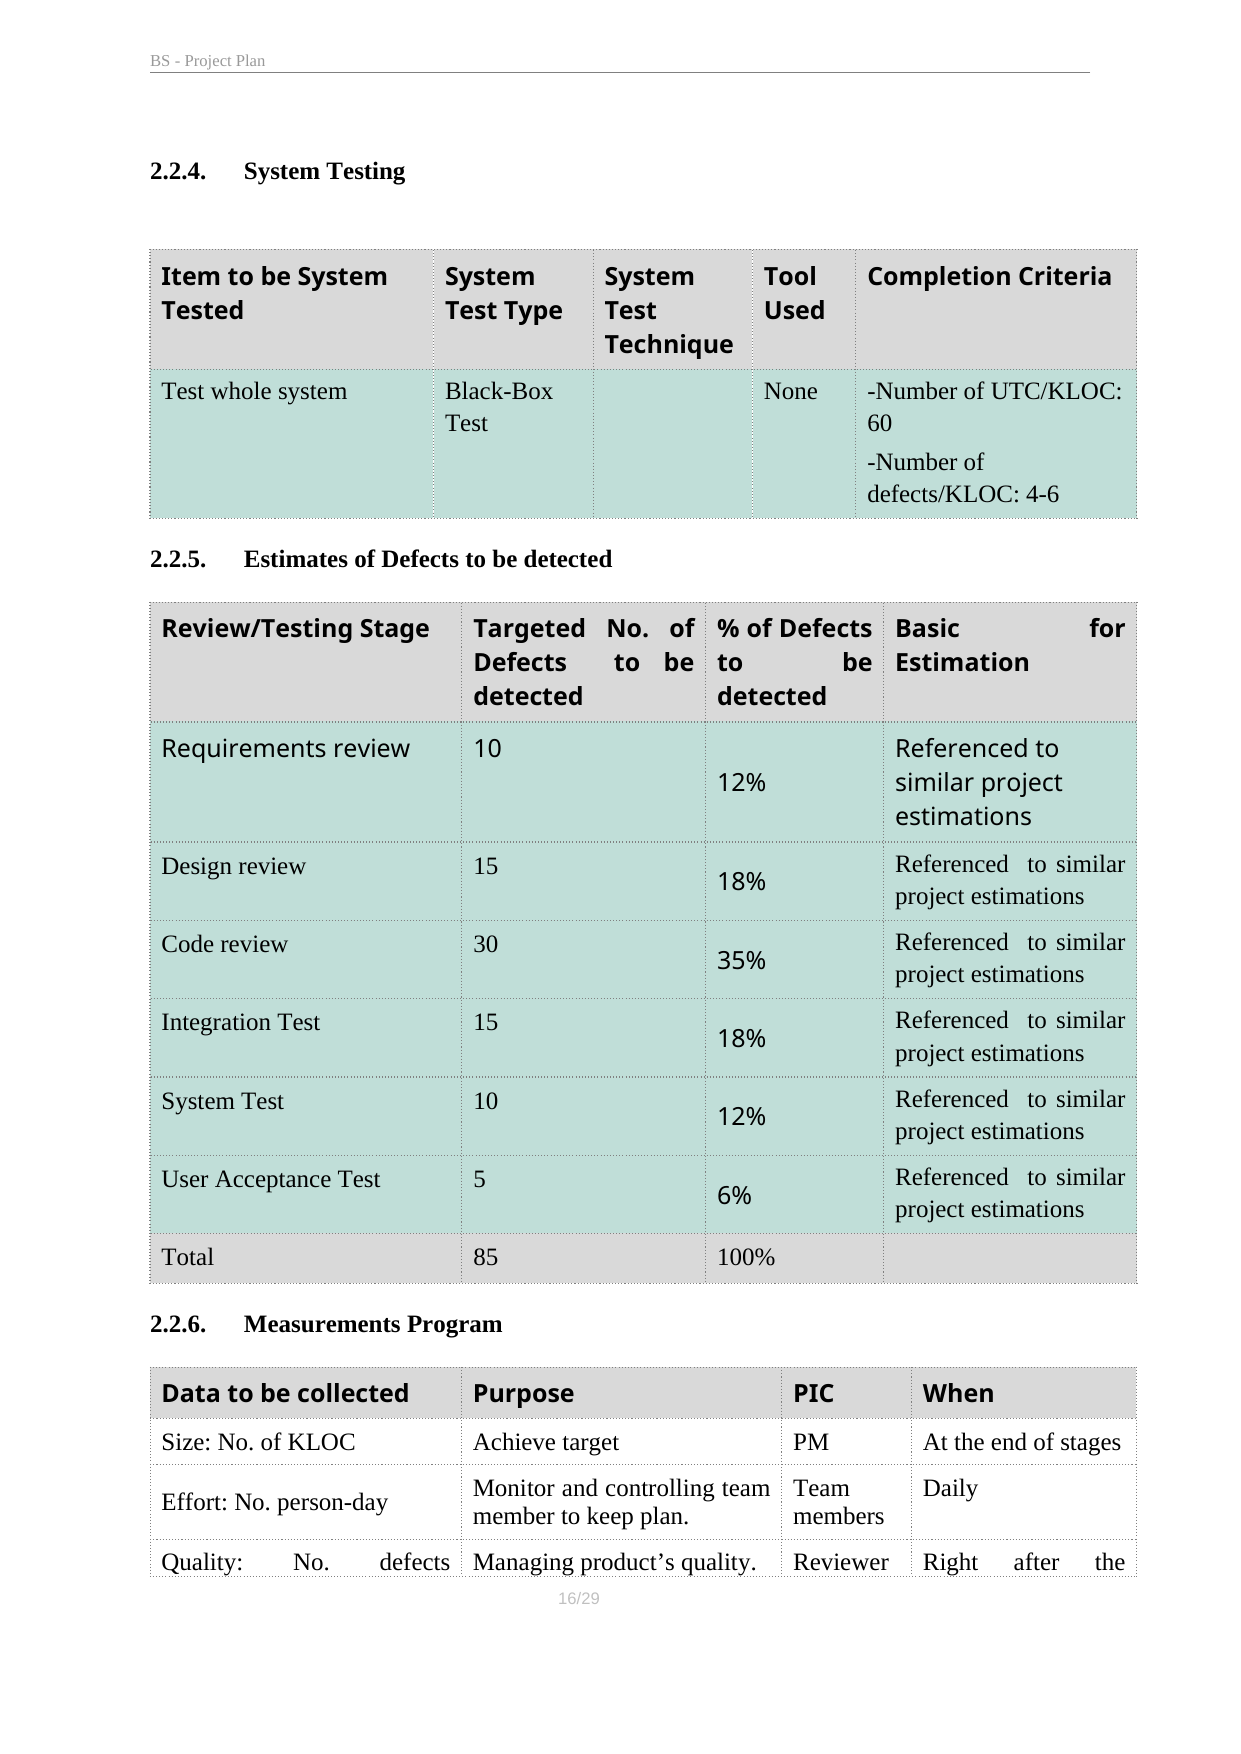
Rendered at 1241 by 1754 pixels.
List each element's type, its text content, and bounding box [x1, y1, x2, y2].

table_cell -Number of UTC/KLOC: 60 -Number of defects/KLOC: 4-6 [856, 369, 1137, 518]
subtitle Measurements Program [150, 1309, 1090, 1338]
table_header % of Defects to be detected [706, 602, 884, 721]
table_cell 15 [462, 841, 706, 920]
table_header Item to be System Tested [150, 249, 433, 369]
table_cell 5 [462, 1155, 706, 1233]
table_cell Test whole system [150, 369, 433, 518]
table_cell Total [150, 1233, 462, 1283]
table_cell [911, 1539, 1136, 1576]
table_cell Referenced to similar project estimations [884, 920, 1137, 998]
table_cell Black-Box Test [434, 369, 593, 518]
table_cell 30 [462, 920, 706, 998]
table_header Completion Criteria [856, 249, 1137, 369]
table_cell 100% [706, 1233, 884, 1283]
table_header When [911, 1367, 1136, 1418]
table_cell Referenced to similar project estimations [884, 998, 1137, 1076]
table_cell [150, 1539, 461, 1576]
table_header Review/Testing Stage [150, 602, 462, 721]
table_cell 18% [706, 841, 884, 920]
table_cell Daily [911, 1464, 1136, 1538]
table_cell User Acceptance Test [150, 1155, 462, 1233]
table_cell Code review [150, 920, 462, 998]
table_cell Reviewer Tester [782, 1539, 911, 1576]
table_header Targeted No. of Defects to be detected [462, 602, 706, 721]
table_cell [593, 369, 752, 518]
table_cell [884, 1233, 1137, 1283]
table_cell 85 [462, 1233, 706, 1283]
table_cell Team members [782, 1464, 911, 1538]
table_cell PM [782, 1418, 911, 1464]
table_cell 10 [462, 721, 706, 841]
table_cell Effort: No. person-day [150, 1464, 461, 1538]
table_header Basic for Estimation [884, 602, 1137, 721]
table_header Data to be collected [150, 1367, 461, 1418]
table_cell 35% [706, 920, 884, 998]
table_cell Size: No. of KLOC [150, 1418, 461, 1464]
table_cell 10 [462, 1076, 706, 1155]
table_cell 6% [706, 1155, 884, 1233]
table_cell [461, 1539, 782, 1576]
subtitle System Testing [150, 156, 1090, 185]
table_cell 12% [706, 721, 884, 841]
table_cell Referenced to similar project estimations [884, 1155, 1137, 1233]
table_cell Referenced to similar project estimations [884, 721, 1137, 841]
table_cell Requirements review [150, 721, 462, 841]
table_cell Referenced to similar project estimations [884, 1076, 1137, 1155]
table_header System Test Technique [593, 249, 752, 369]
table_cell Achieve target [461, 1418, 782, 1464]
table_header PIC [782, 1367, 911, 1418]
table_cell Integration Test [150, 998, 462, 1076]
table_cell At the end of stages [911, 1418, 1136, 1464]
table_cell Monitor and controlling team member to keep plan. [461, 1464, 782, 1538]
table_cell Referenced to similar project estimations [884, 841, 1137, 920]
table_cell None [753, 369, 856, 518]
table_cell 15 [462, 998, 706, 1076]
table_cell 12% [706, 1076, 884, 1155]
table_header Purpose [461, 1367, 782, 1418]
table_cell Design review [150, 841, 462, 920]
table_cell 18% [706, 998, 884, 1076]
table_header Tool Used [753, 249, 856, 369]
table_header System Test Type [434, 249, 593, 369]
subtitle Estimates of Defects to be detected [150, 544, 1090, 573]
table_cell System Test [150, 1076, 462, 1155]
